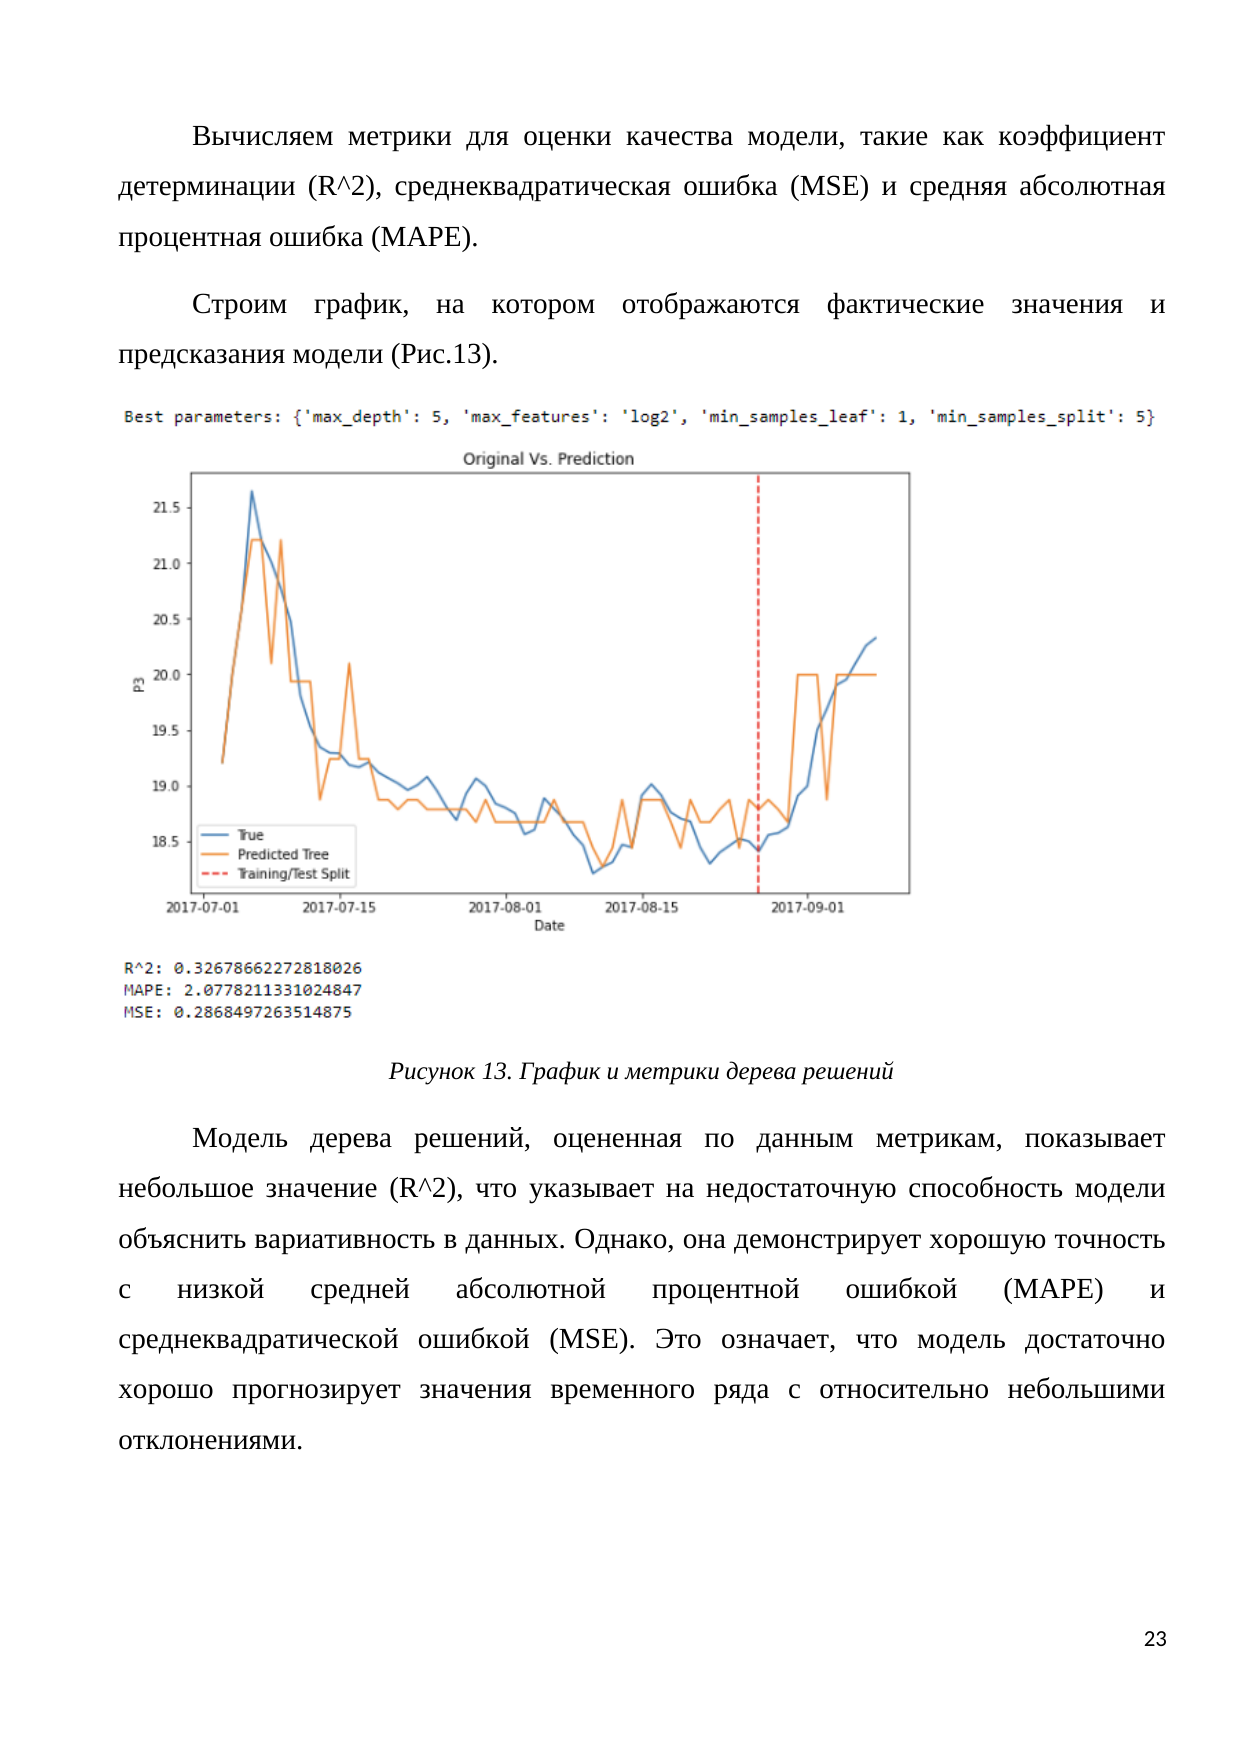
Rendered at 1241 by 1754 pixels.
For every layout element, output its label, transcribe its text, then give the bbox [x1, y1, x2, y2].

text Рисунок 13. График и метрики дерева решений [118, 1056, 1167, 1085]
picture [118, 403, 1167, 1026]
text Строим график, на котором отображаются фактические значения и предсказания модели (Рис.13). [118, 286, 1167, 370]
text Вычисляем метрики для оценки качества модели, такие как коэффициент детерминации (R^2), среднеквадратическая ошибка (MSE) и средняя абсолютная процентная ошибка (MAPE). [118, 118, 1167, 252]
text Модель дерева решений, оцененная по данным метрикам, показывает небольшое значение (R^2), что указывает на недостаточную способность модели объяснить вариативность в данных. Однако, она демонстрирует хорошую точность с низкой средней абсолютной процентной ошибкой (MAPE) и среднеквадратической ошибкой (MSE). Это означает, что модель достаточно хорошо прогнозирует значения временного ряда с относительно небольшими отклонениями. [118, 1120, 1167, 1456]
